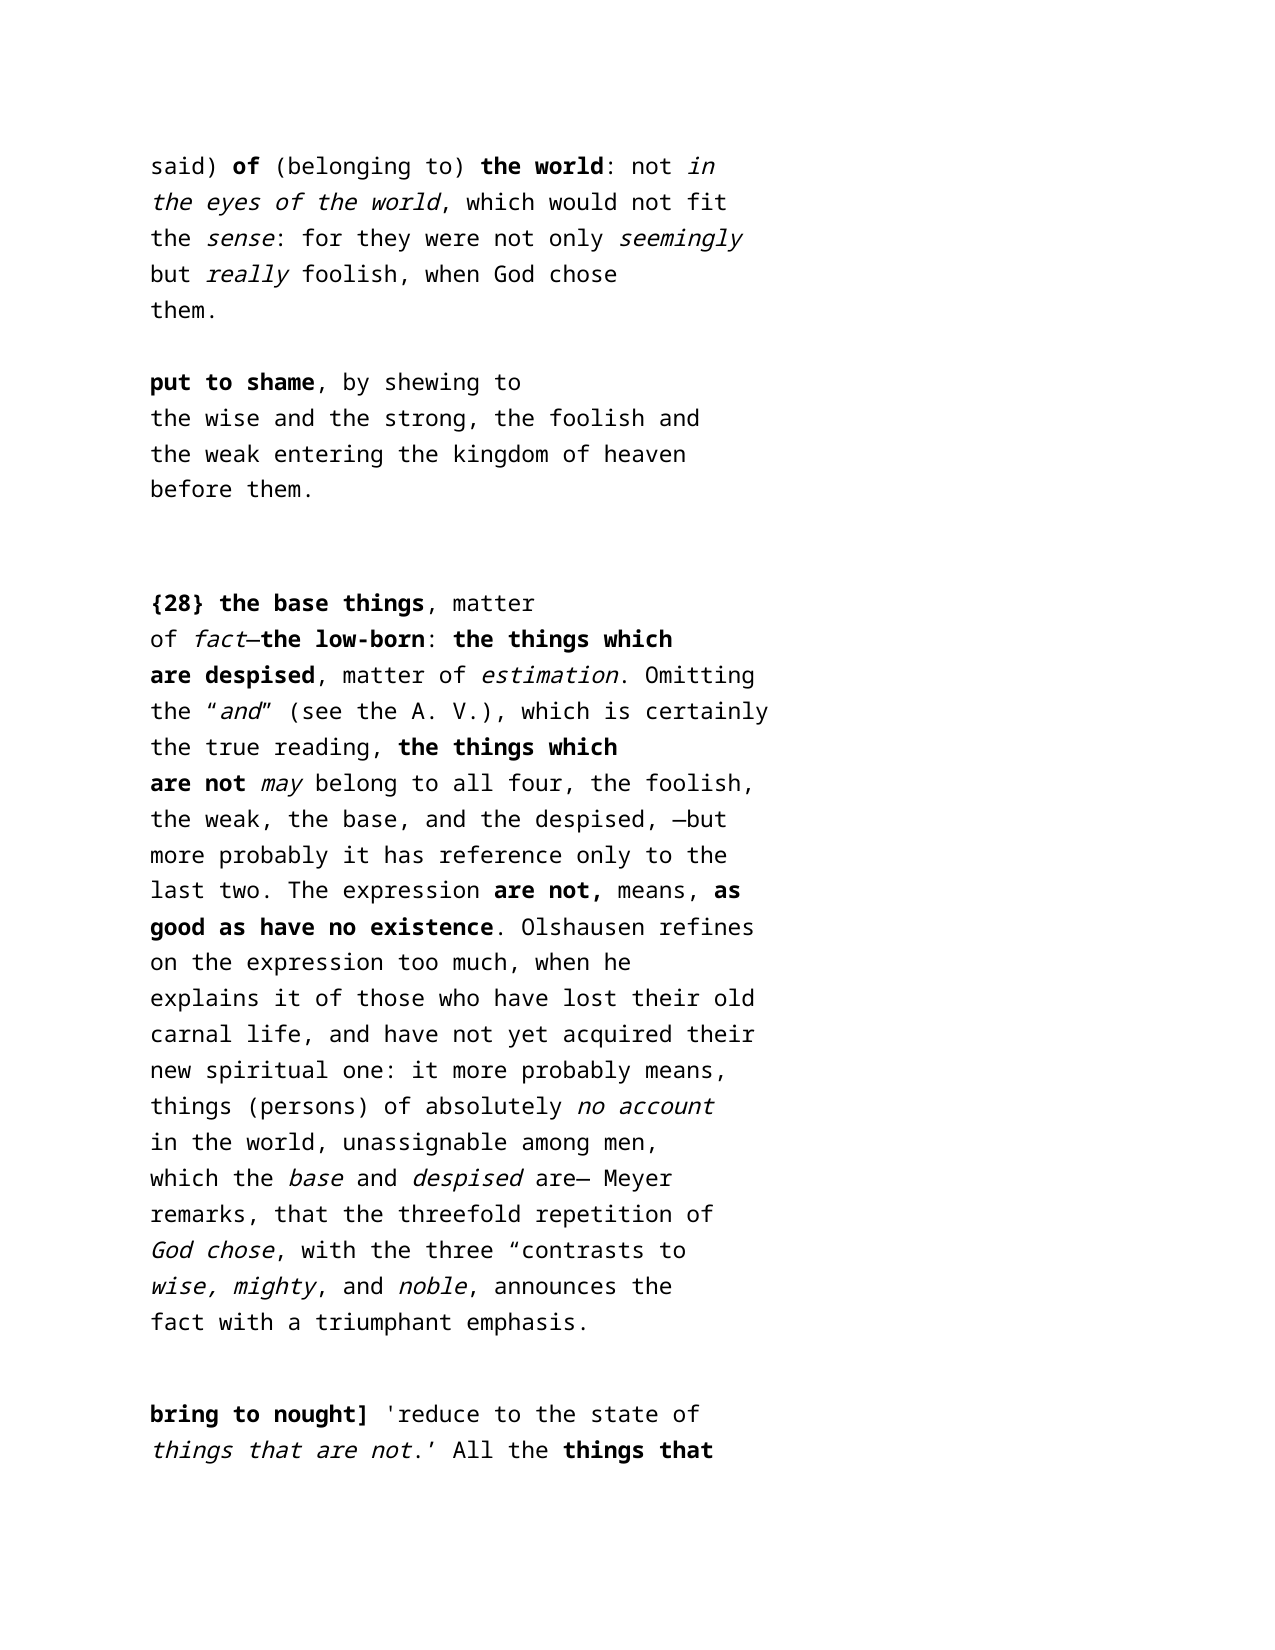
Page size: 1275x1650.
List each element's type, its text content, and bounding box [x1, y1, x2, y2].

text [150, 1362, 1125, 1466]
text {28} the base things, matter of fact—the low-born: the things which are despised, matter of estimation. Omitting the “and” (see the A. V.), which is certainly the true reading, the things which are not may belong to all four, the foolish, the weak, the base, and the despised, —but more probably it has reference only to the last two. The expression are not, means, as good as have no existence. Olshausen refines on the expression too much, when he explains it of those who have lost their old carnal life, and have not yet acquired their new spiritual one: it more probably means, things (persons) of absolutely no account in the world, unassignable among men, which the base and despised are— Meyer remarks, that the threefold repetition of God chose, with the three “contrasts to wise, mighty, and noble, announces the fact with a triumphant emphasis. [150, 587, 1125, 1337]
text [150, 150, 1125, 505]
